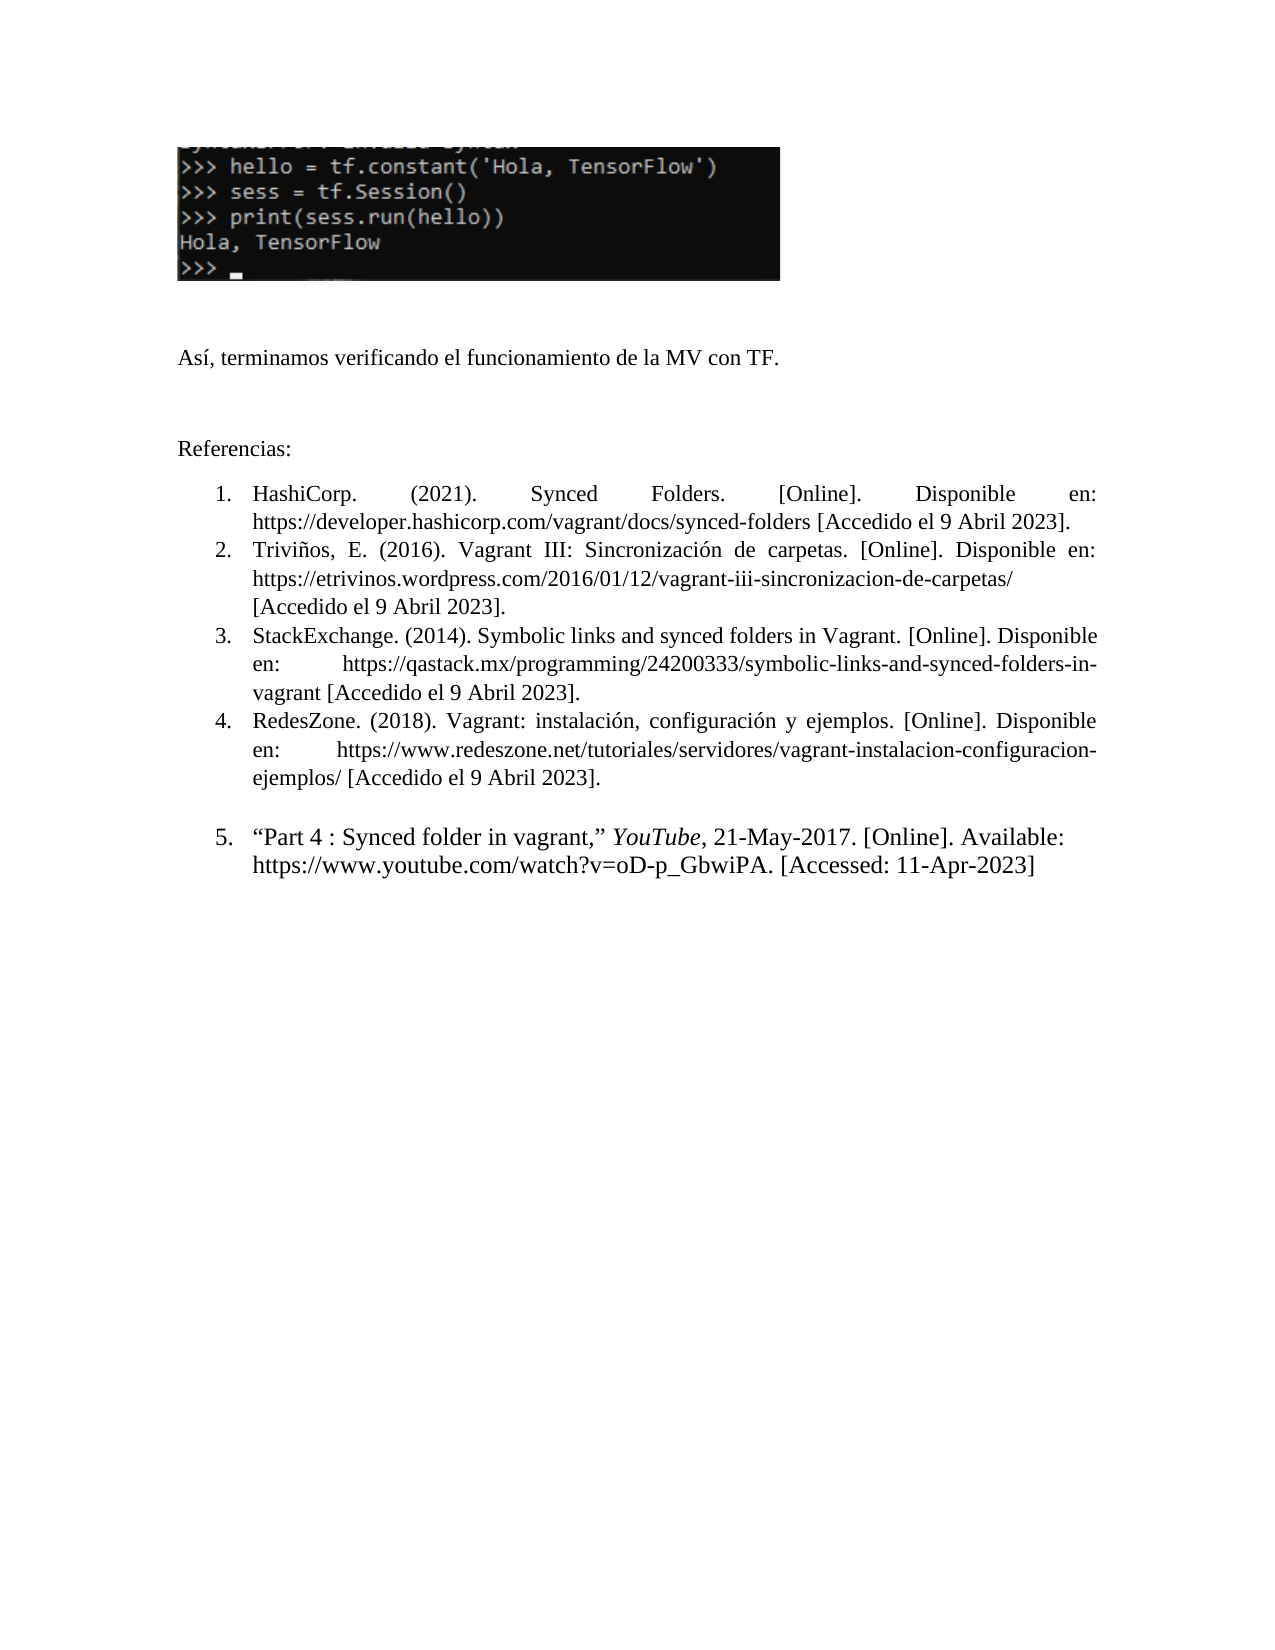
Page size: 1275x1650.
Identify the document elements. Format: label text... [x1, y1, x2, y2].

list RedesZone. (2018). Vagrant: instalación, configuración y ejemplos. [Online]. Disponible en: https://www.redeszone.net/tutoriales/servidores/vagrant-instalacion-configuracion-ejemplos/ [Accedido el 9 Abril 2023]. [215, 707, 1098, 790]
list Triviños, E. (2016). Vagrant III: Sincronización de carpetas. [Online]. Disponible en: https://etrivinos.wordpress.com/2016/01/12/vagrant-iii-sincronizacion-de-carpetas/ [Accedido el 9 Abril 2023]. [215, 537, 1098, 620]
list StackExchange. (2014). Symbolic links and synced folders in Vagrant. [Online]. Disponible en: https://qastack.mx/programming/24200333/symbolic-links-and-synced-folders-in-vagrant [Accedido el 9 Abril 2023]. [215, 622, 1098, 705]
list “Part 4 : Synced folder in vagrant,” YouTube, 21-May-2017. [Online]. Available: https://www.youtube.com/watch?v=oD-p_GbwiPA. [Accessed: 11-Apr-2023] [215, 822, 1098, 879]
list HashiCorp. (2021). Synced Folders. [Online]. Disponible en: https://developer.hashicorp.com/vagrant/docs/synced-folders [Accedido el 9 Abril 2023]. [215, 480, 1098, 534]
text Referencias: [177, 434, 1098, 461]
text Así, terminamos verificando el funcionamiento de la MV con TF. [177, 344, 1098, 371]
picture [177, 147, 781, 281]
